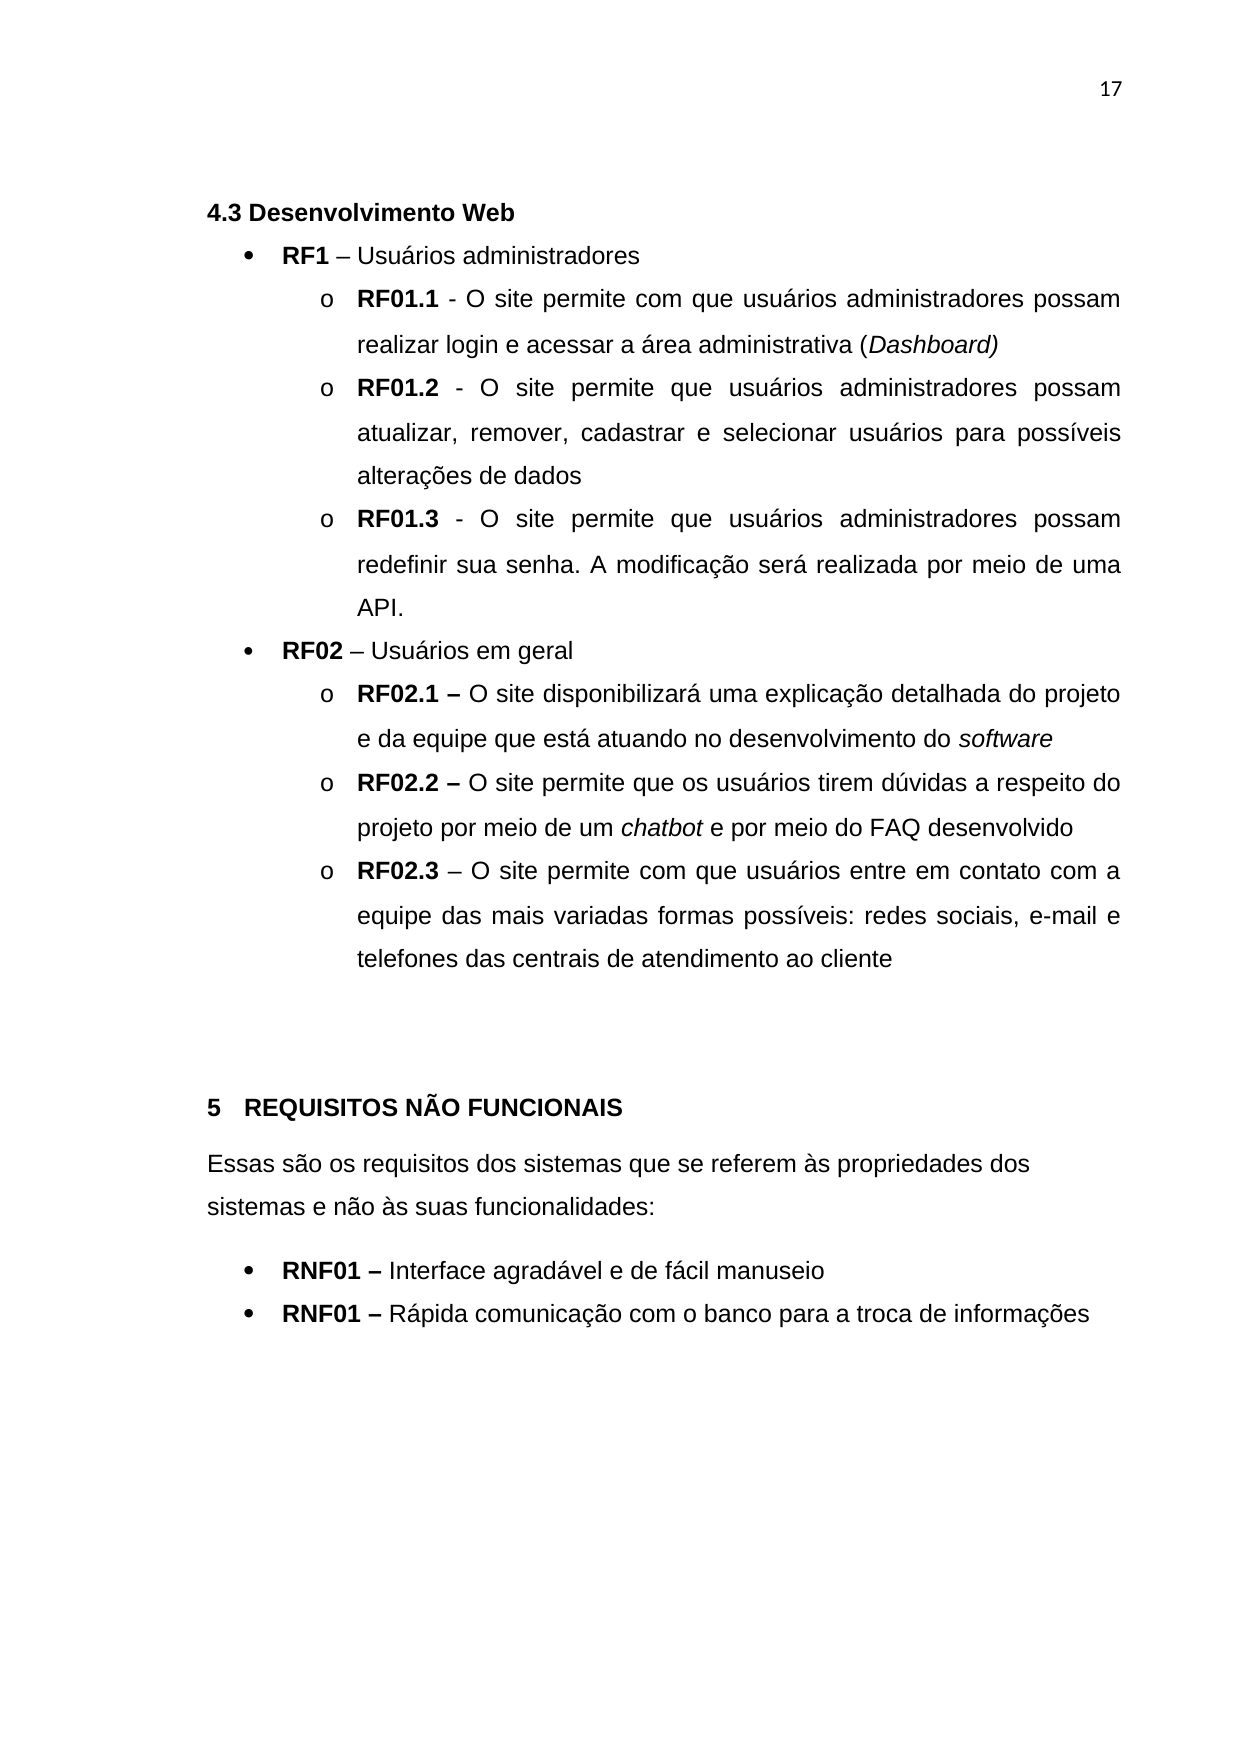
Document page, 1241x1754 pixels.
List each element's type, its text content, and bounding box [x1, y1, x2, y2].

list RF1 – Usuários administradores [244, 241, 1122, 270]
list RF01.3 - O site permite que usuários administradores possam redefinir sua senha. A modificação será realizada por meio de uma API. [319, 504, 1122, 622]
text Essas são os requisitos dos sistemas que se referem às propriedades dos sistemas e não às suas funcionalidades: [207, 1149, 1122, 1221]
list RF02 – Usuários em geral [244, 636, 1122, 665]
list RNF01 – Rápida comunicação com o banco para a troca de informações [244, 1299, 1122, 1328]
list RF02.2 – O site permite que os usuários tirem dúvidas a respeito do projeto por meio de um chatbot e por meio do FAQ desenvolvido [319, 767, 1122, 842]
subtitle 4.3 Desenvolvimento Web [207, 198, 1122, 227]
list RNF01 – Interface agradável e de fácil manuseio [244, 1256, 1122, 1285]
list RF02.3 – O site permite com que usuários entre em contato com a equipe das mais variadas formas possíveis: redes sociais, e-mail e telefones das centrais de atendimento ao cliente [319, 856, 1122, 973]
list RF01.2 - O site permite que usuários administradores possam atualizar, remover, cadastrar e selecionar usuários para possíveis alterações de dados [319, 373, 1122, 490]
subtitle REQUISITOS NÃO FUNCIONAIS [207, 1093, 1122, 1122]
list RF02.1 – O site disponibilizará uma explicação detalhada do projeto e da equipe que está atuando no desenvolvimento do software [319, 679, 1122, 753]
list RF01.1 - O site permite com que usuários administradores possam realizar login e acessar a área administrativa (Dashboard) [319, 284, 1122, 358]
